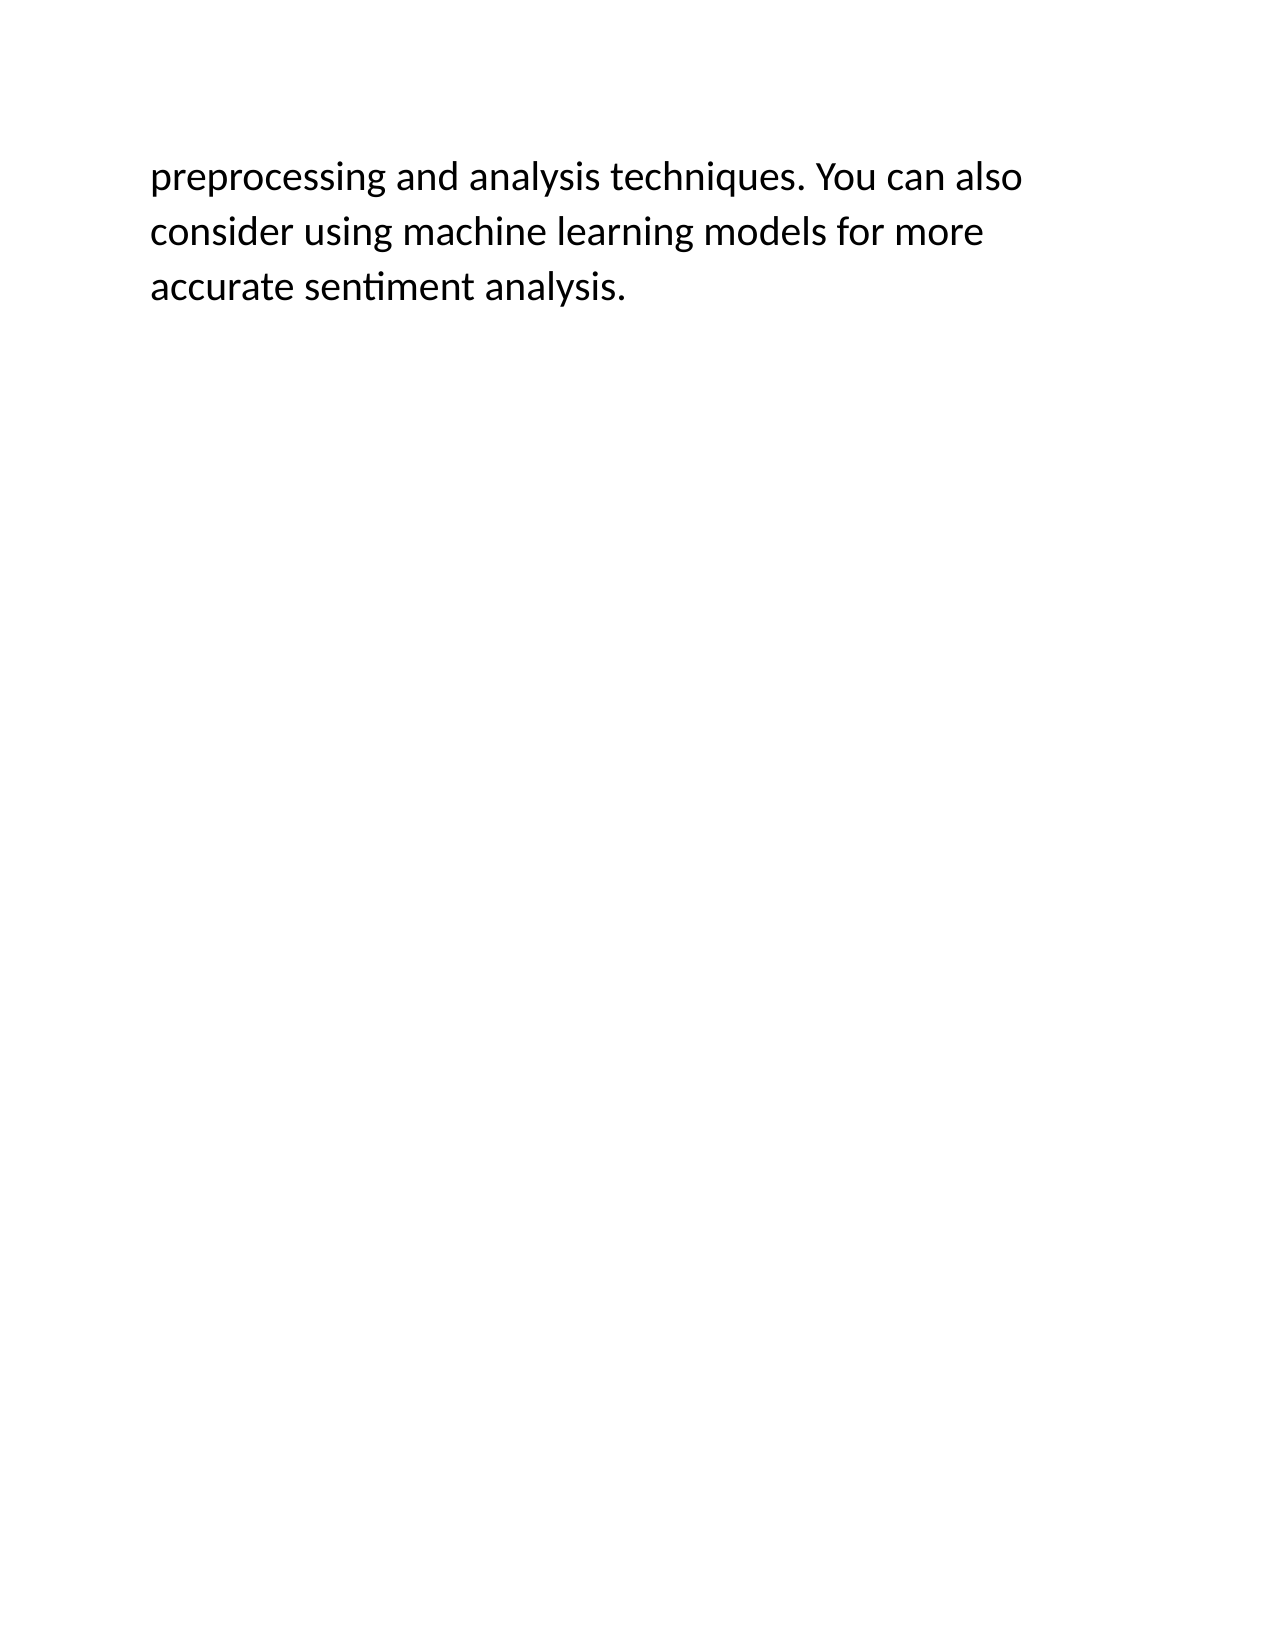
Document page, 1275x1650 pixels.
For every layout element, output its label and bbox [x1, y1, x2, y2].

text [150, 150, 1125, 311]
